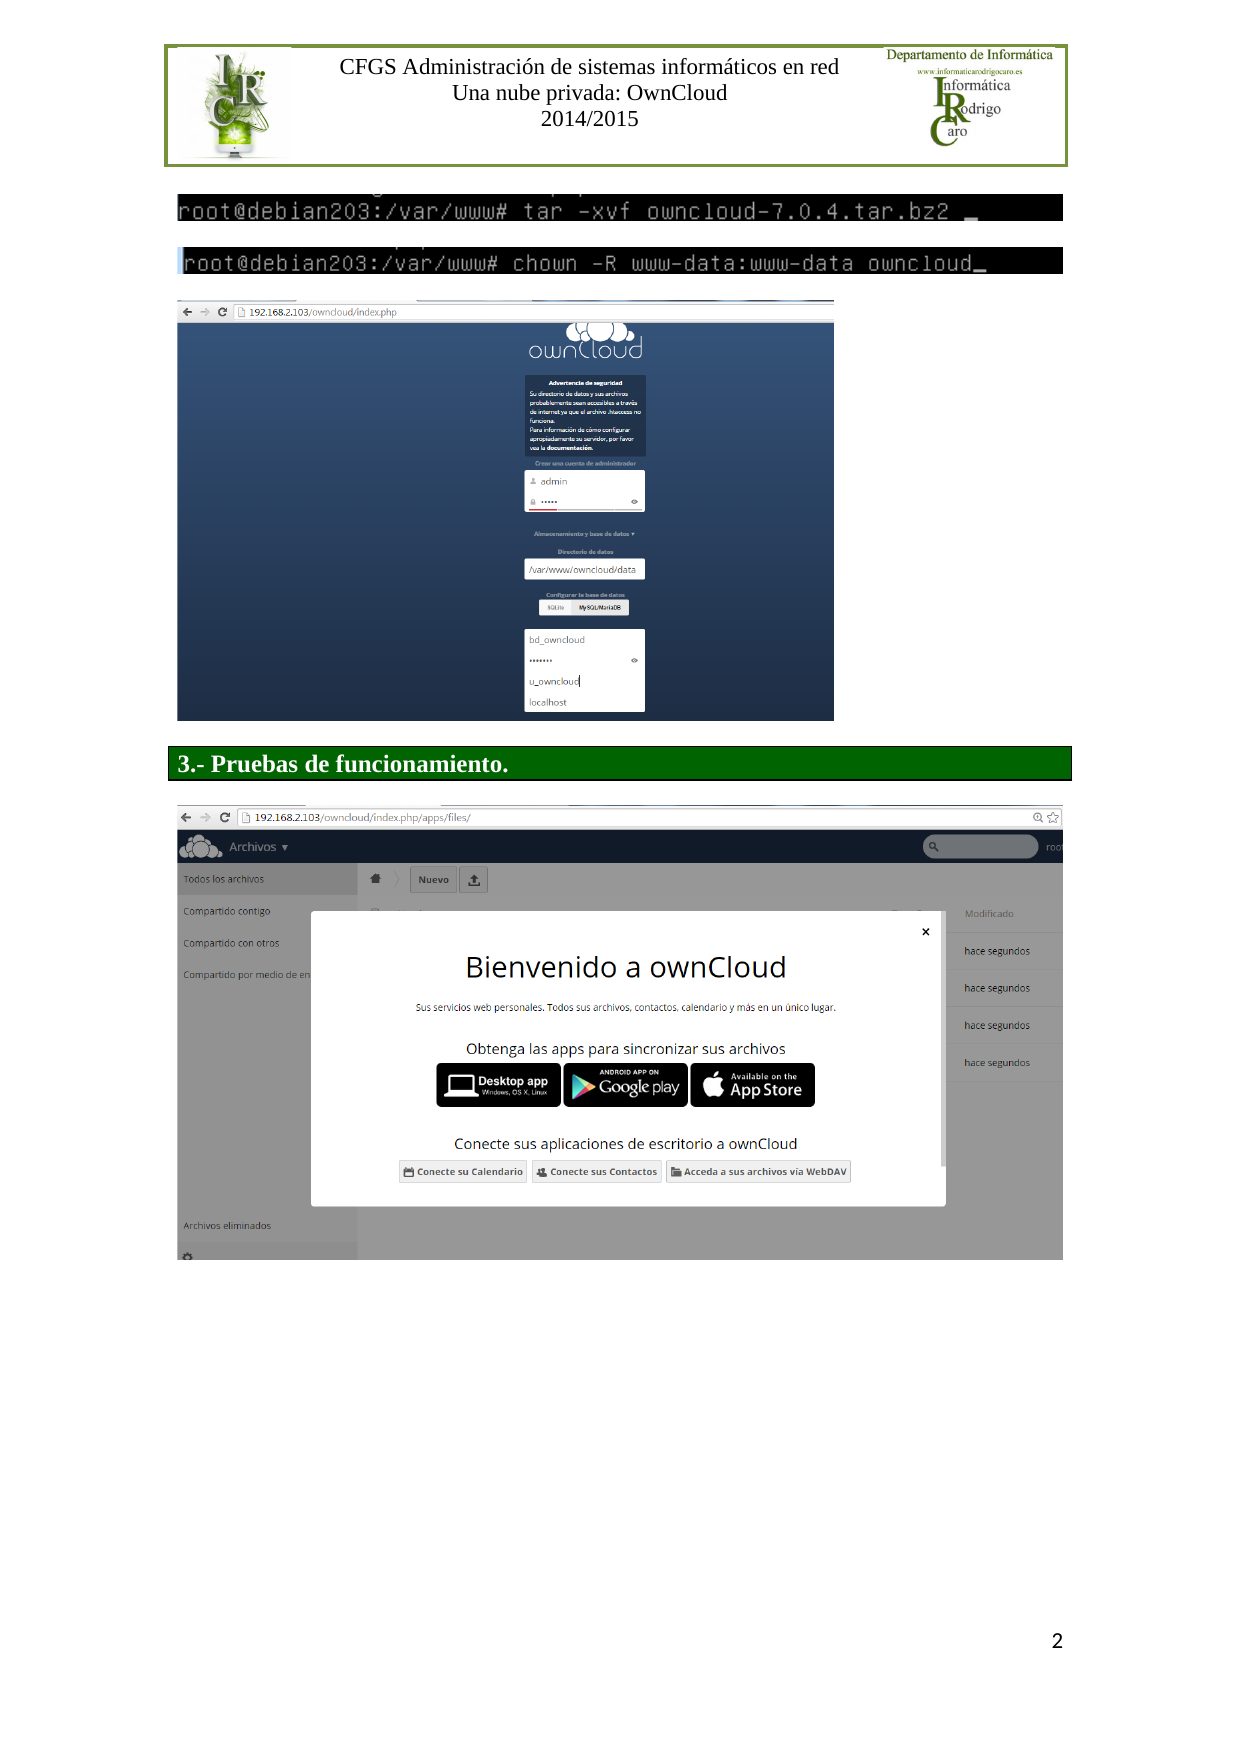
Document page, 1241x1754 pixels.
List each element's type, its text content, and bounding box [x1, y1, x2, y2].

picture [177, 805, 1063, 1260]
picture [177, 247, 1063, 274]
text 3.- Pruebas de funcionamiento. [169, 747, 1071, 779]
picture [177, 194, 1063, 221]
picture [177, 47, 292, 164]
picture [177, 300, 834, 721]
picture [883, 47, 1056, 150]
